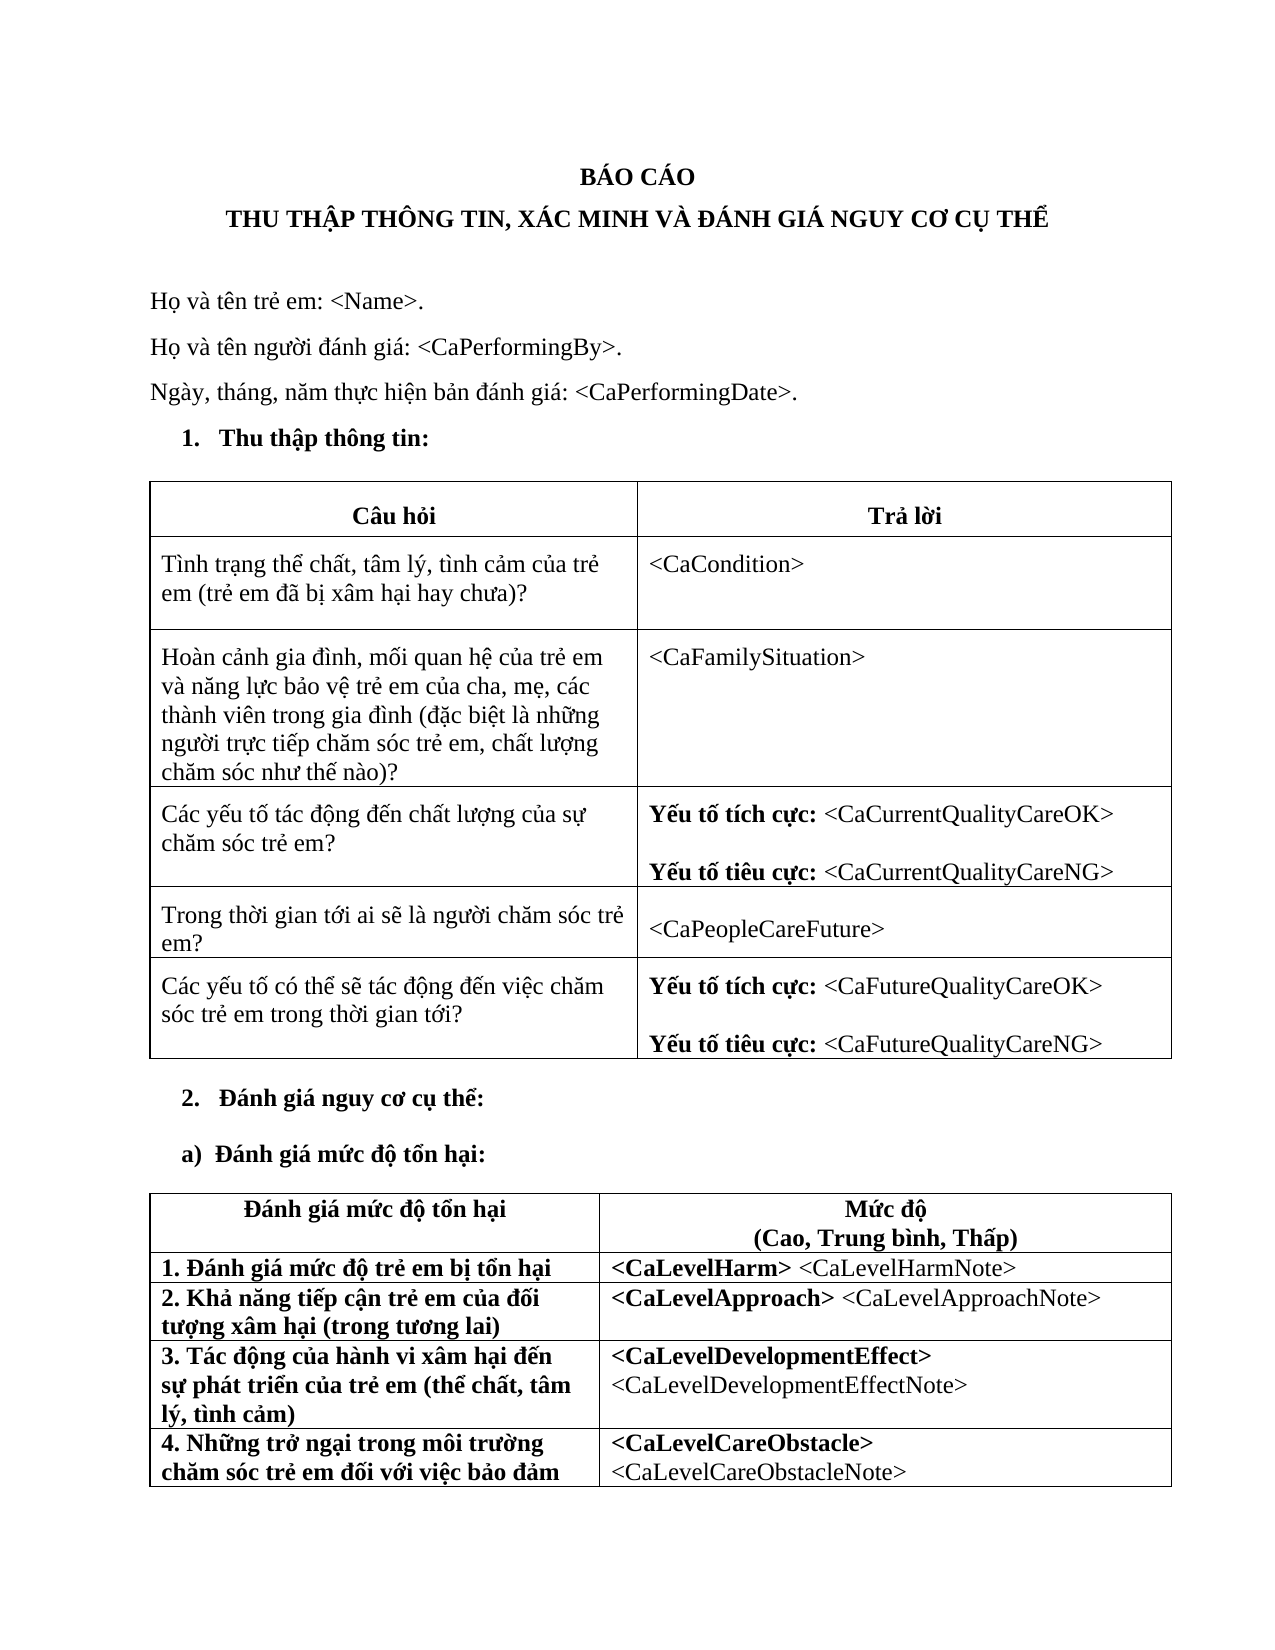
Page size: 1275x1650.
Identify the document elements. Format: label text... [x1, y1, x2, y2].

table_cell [151, 1429, 599, 1486]
table_cell Các yếu tố có thể sẽ tác động đến việc chăm sóc trẻ em trong thời gian tới? [151, 958, 637, 1057]
table_cell 3. Tác động của hành vi xâm hại đến sự phát triển của trẻ em (thể chất, tâm lý, tình cảm) [151, 1341, 599, 1427]
table_header Đánh giá mức độ tổn hại [151, 1194, 599, 1252]
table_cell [600, 1429, 1171, 1486]
table_cell Yếu tố tích cực: <CaCurrentQualityCareOK> Yếu tố tiêu cực: <CaCurrentQualityCareNG> [638, 787, 1171, 886]
text a) Đánh giá mức độ tổn hại: [150, 1139, 1125, 1168]
table_cell 2. Khả năng tiếp cận trẻ em của đối tượng xâm hại (trong tương lai) [151, 1283, 599, 1340]
table_cell Các yếu tố tác động đến chất lượng của sự chăm sóc trẻ em? [151, 787, 637, 886]
table_cell <CaLevelHarm> <CaLevelHarmNote> [600, 1253, 1171, 1282]
table_cell Hoàn cảnh gia đình, mối quan hệ của trẻ em và năng lực bảo vệ trẻ em của cha, mẹ, các thành viên trong gia đình (đặc biệt là những người trực tiếp chăm sóc trẻ em, chất lượng chăm sóc như thế nào)? [151, 630, 637, 786]
text Họ và tên người đánh giá: <CaPerformingBy>. [150, 332, 1125, 361]
table_cell <CaLevelDevelopmentEffect> <CaLevelDevelopmentEffectNote> [600, 1341, 1171, 1427]
table_cell Yếu tố tích cực: <CaFutureQualityCareOK> Yếu tố tiêu cực: <CaFutureQualityCareNG> [638, 958, 1171, 1057]
table_header Trả lời [638, 482, 1171, 536]
text THU THẬP THÔNG TIN, XÁC MINH VÀ ĐÁNH GIÁ NGUY CƠ CỤ THỂ [150, 204, 1125, 232]
table_cell 1. Đánh giá mức độ trẻ em bị tổn hại [151, 1253, 599, 1282]
table_cell <CaLevelApproach> <CaLevelApproachNote> [600, 1283, 1171, 1340]
table_cell <CaCondition> [638, 537, 1171, 629]
text BÁO CÁO [150, 162, 1125, 191]
table_cell <CaPeopleCareFuture> [638, 887, 1171, 957]
text Họ và tên trẻ em: <Name>. [150, 286, 1125, 315]
table_cell Trong thời gian tới ai sẽ là người chăm sóc trẻ em? [151, 887, 637, 957]
text Ngày, tháng, năm thực hiện bản đánh giá: <CaPerformingDate>. [150, 377, 1125, 406]
table_cell <CaFamilySituation> [638, 630, 1171, 786]
text 2. Đánh giá nguy cơ cụ thể: [150, 1083, 1125, 1112]
text 1. Thu thập thông tin: [150, 423, 1125, 452]
table_header Câu hỏi [151, 482, 637, 536]
table_cell Tình trạng thể chất, tâm lý, tình cảm của trẻ em (trẻ em đã bị xâm hại hay chưa)? [151, 537, 637, 629]
table_header Mức độ (Cao, Trung bình, Thấp) [600, 1194, 1171, 1252]
